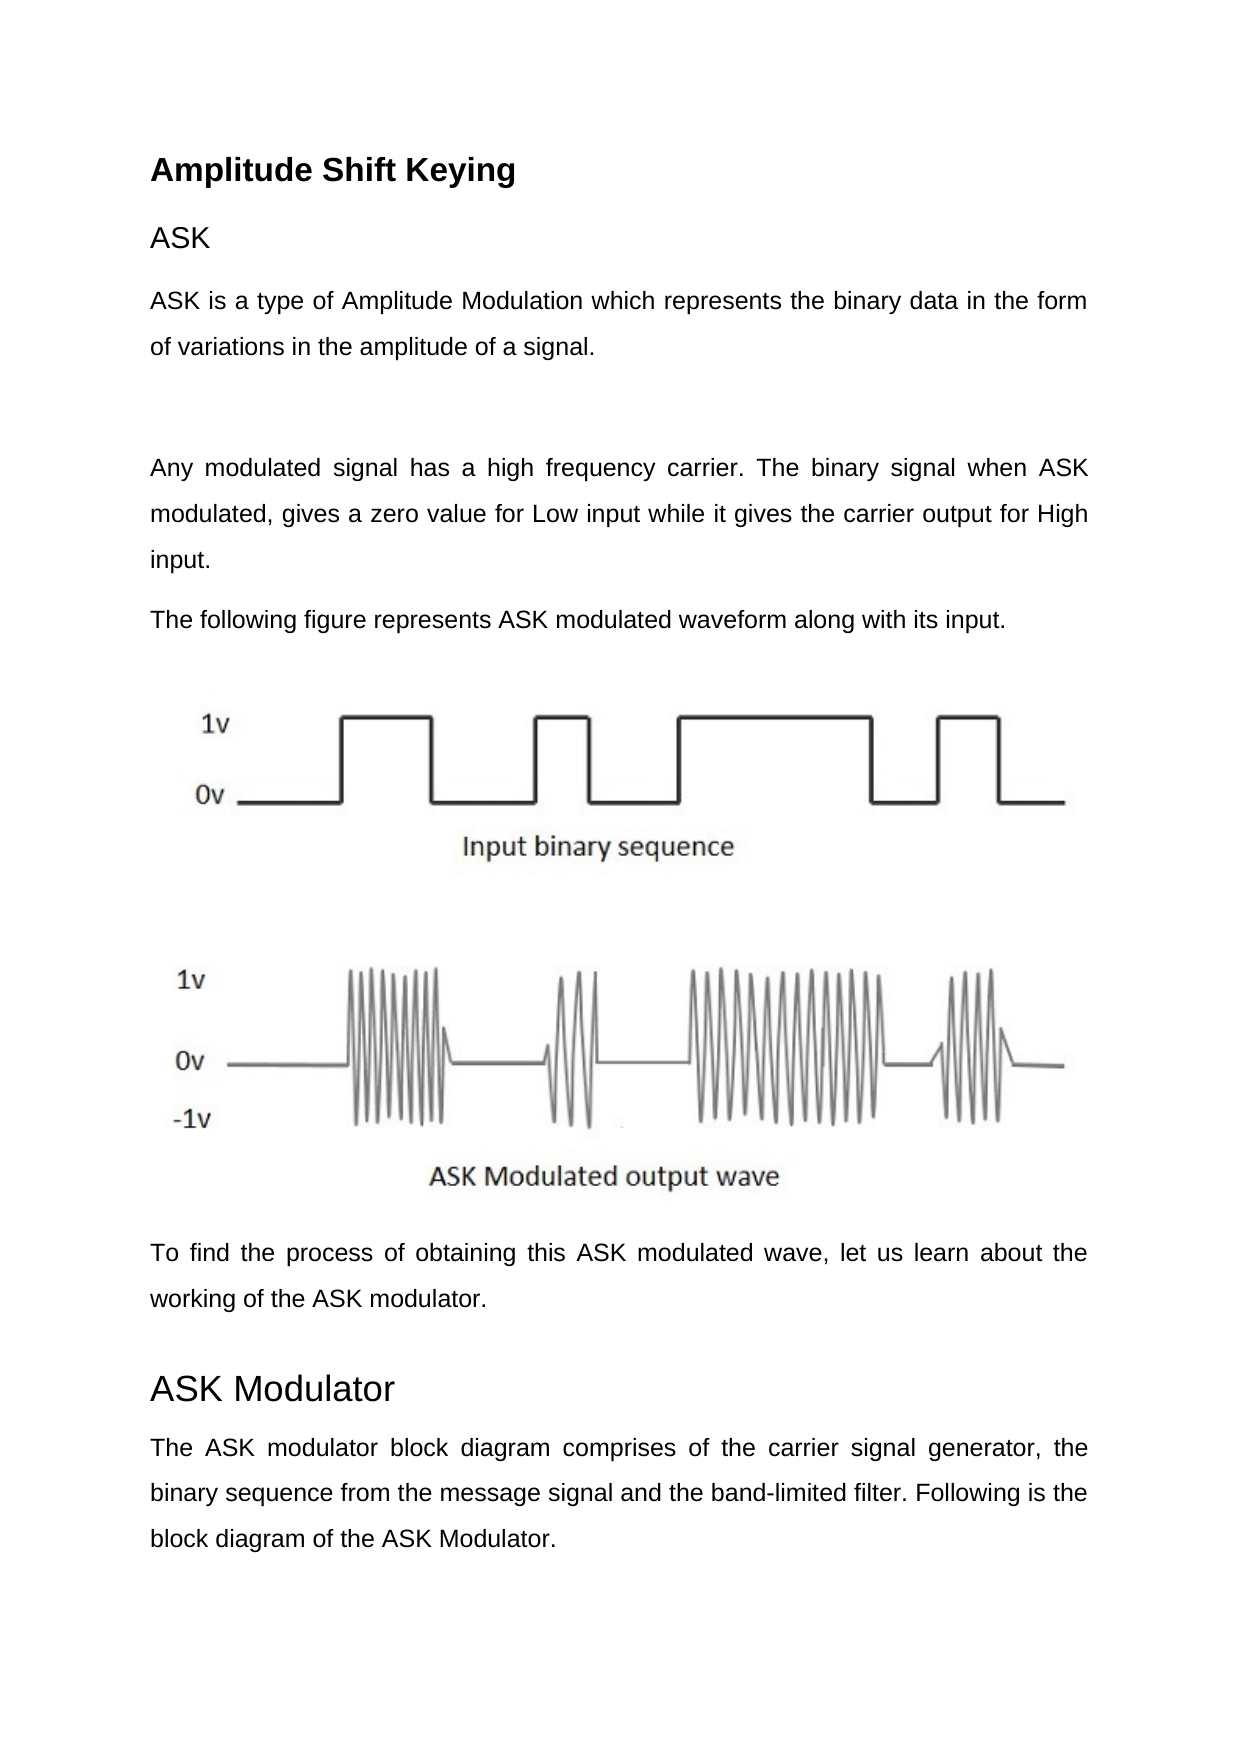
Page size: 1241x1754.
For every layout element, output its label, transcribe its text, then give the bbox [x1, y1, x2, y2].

text To find the process of obtaining this ASK modulated wave, let us learn about the working of the ASK modulator. [150, 1238, 1090, 1313]
text ASK [150, 220, 1090, 254]
text The ASK modulator block diagram comprises of the carrier signal generator, the binary sequence from the message signal and the band-limited filter. Following is the block diagram of the ASK Modulator. [150, 1432, 1090, 1553]
text Amplitude Shift Keying [150, 150, 1090, 188]
text Any modulated signal has a high frequency carrier. The binary signal when ASK modulated, gives a zero value for Low input while it gives the carrier output for High input. [150, 453, 1090, 573]
text ASK is a type of Amplitude Modulation which represents the binary data in the form of variations in the amplitude of a signal. [150, 286, 1090, 360]
text The following figure represents ASK modulated waveform along with its input. [150, 605, 1090, 634]
picture [150, 665, 1088, 1222]
subtitle ASK Modulator [150, 1368, 1090, 1409]
